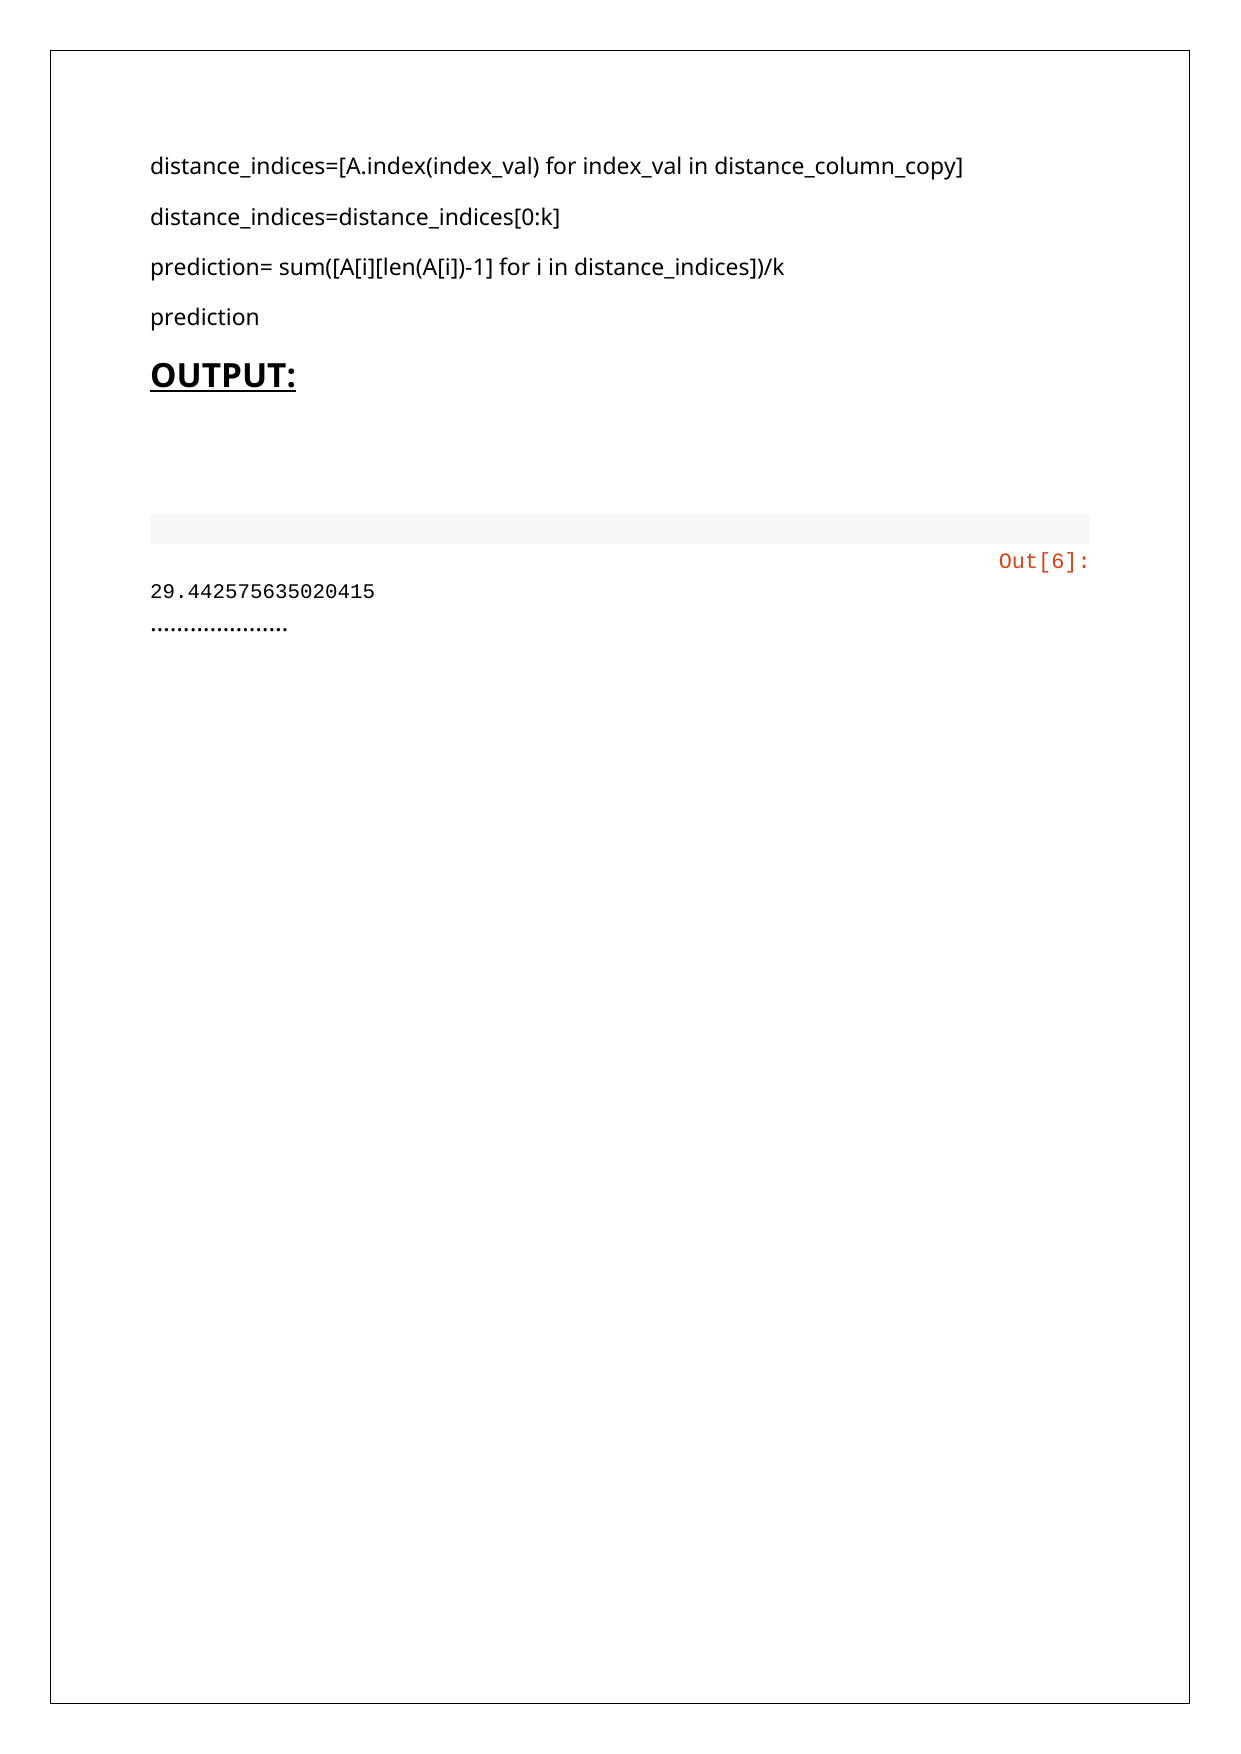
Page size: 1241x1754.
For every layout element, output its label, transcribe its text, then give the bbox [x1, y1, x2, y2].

text distance_indices=distance_indices[0:k] [150, 200, 1090, 232]
text 29.442575635020415 [150, 575, 1090, 605]
text OUTPUT: [150, 352, 1090, 397]
text Out[6]: [150, 544, 1090, 575]
text distance_indices=[A.index(index_val) for index_val in distance_column_copy] [150, 150, 1090, 181]
text prediction [150, 301, 1090, 332]
text ………………… [150, 605, 1090, 639]
text prediction= sum([A[i][len(A[i])-1] for i in distance_indices])/k [150, 251, 1090, 282]
